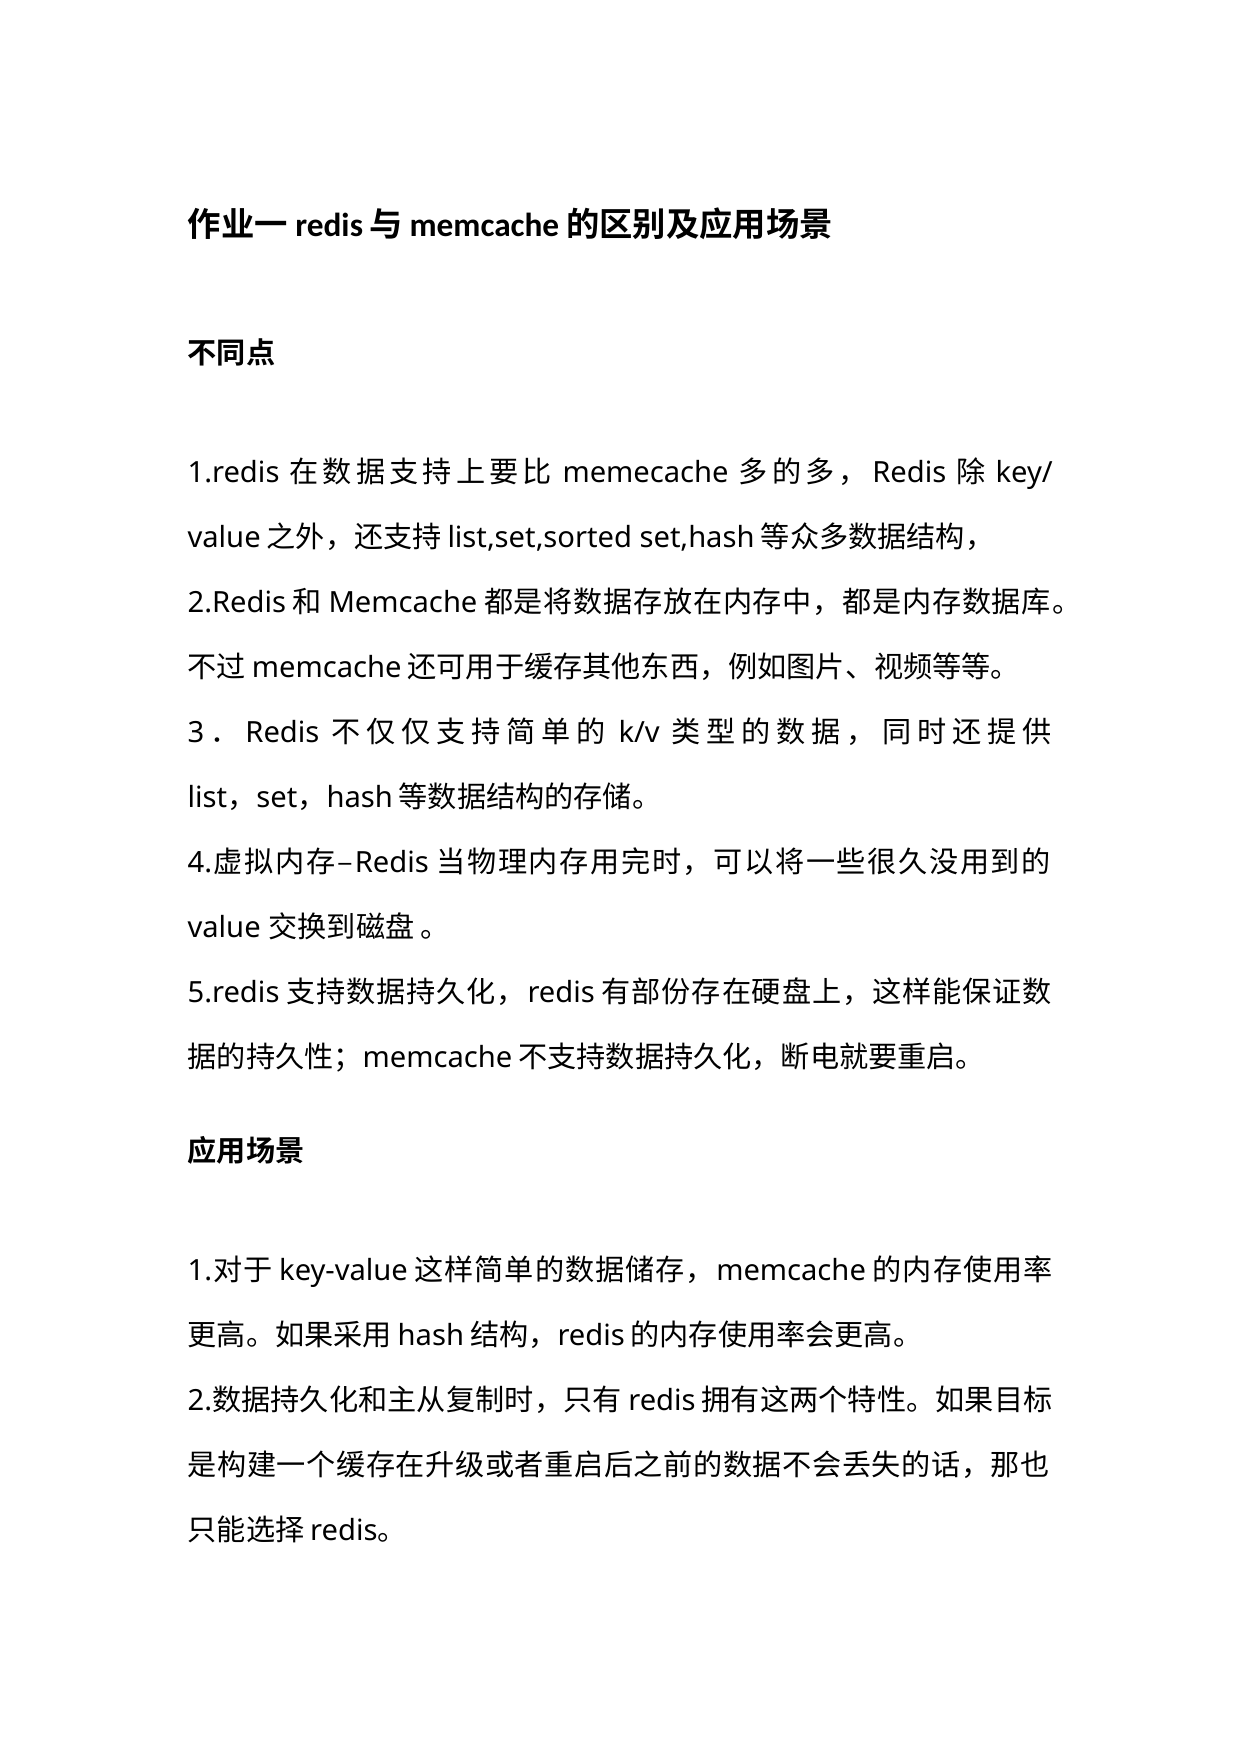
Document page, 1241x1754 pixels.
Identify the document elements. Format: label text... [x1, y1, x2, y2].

text 2.Redis和Memcache都是将数据存放在内存中，都是内存数据库。不过memcache还可用于缓存其他东西，例如图片、视频等等。 [187, 567, 1053, 697]
text 5.redis支持数据持久化，redis有部份存在硬盘上，这样能保证数据的持久性；memcache不支持数据持久化，断电就要重启。 [187, 957, 1053, 1087]
subtitle 作业一 redis与memcache的区别及应用场景 [187, 189, 1053, 254]
text 1.对于key-value这样简单的数据储存，memcache的内存使用率更高。如果采用hash结构，redis的内存使用率会更高。 [187, 1235, 1053, 1365]
subtitle 不同点 [187, 318, 1053, 383]
text 2.数据持久化和主从复制时，只有redis拥有这两个特性。如果目标是构建一个缓存在升级或者重启后之前的数据不会丢失的话，那也只能选择redis。 [187, 1365, 1053, 1560]
text 4.虚拟内存–Redis当物理内存用完时，可以将一些很久没用到的value 交换到磁盘 。 [187, 827, 1053, 957]
text 1.redis在数据支持上要比memecache多的多，Redis除key/value之外，还支持list,set,sorted set,hash等众多数据结构， [187, 437, 1053, 567]
subtitle 应用场景 [187, 1116, 1053, 1181]
text 3．Redis不仅仅支持简单的k/v类型的数据，同时还提供list，set，hash等数据结构的存储。 [187, 697, 1053, 827]
